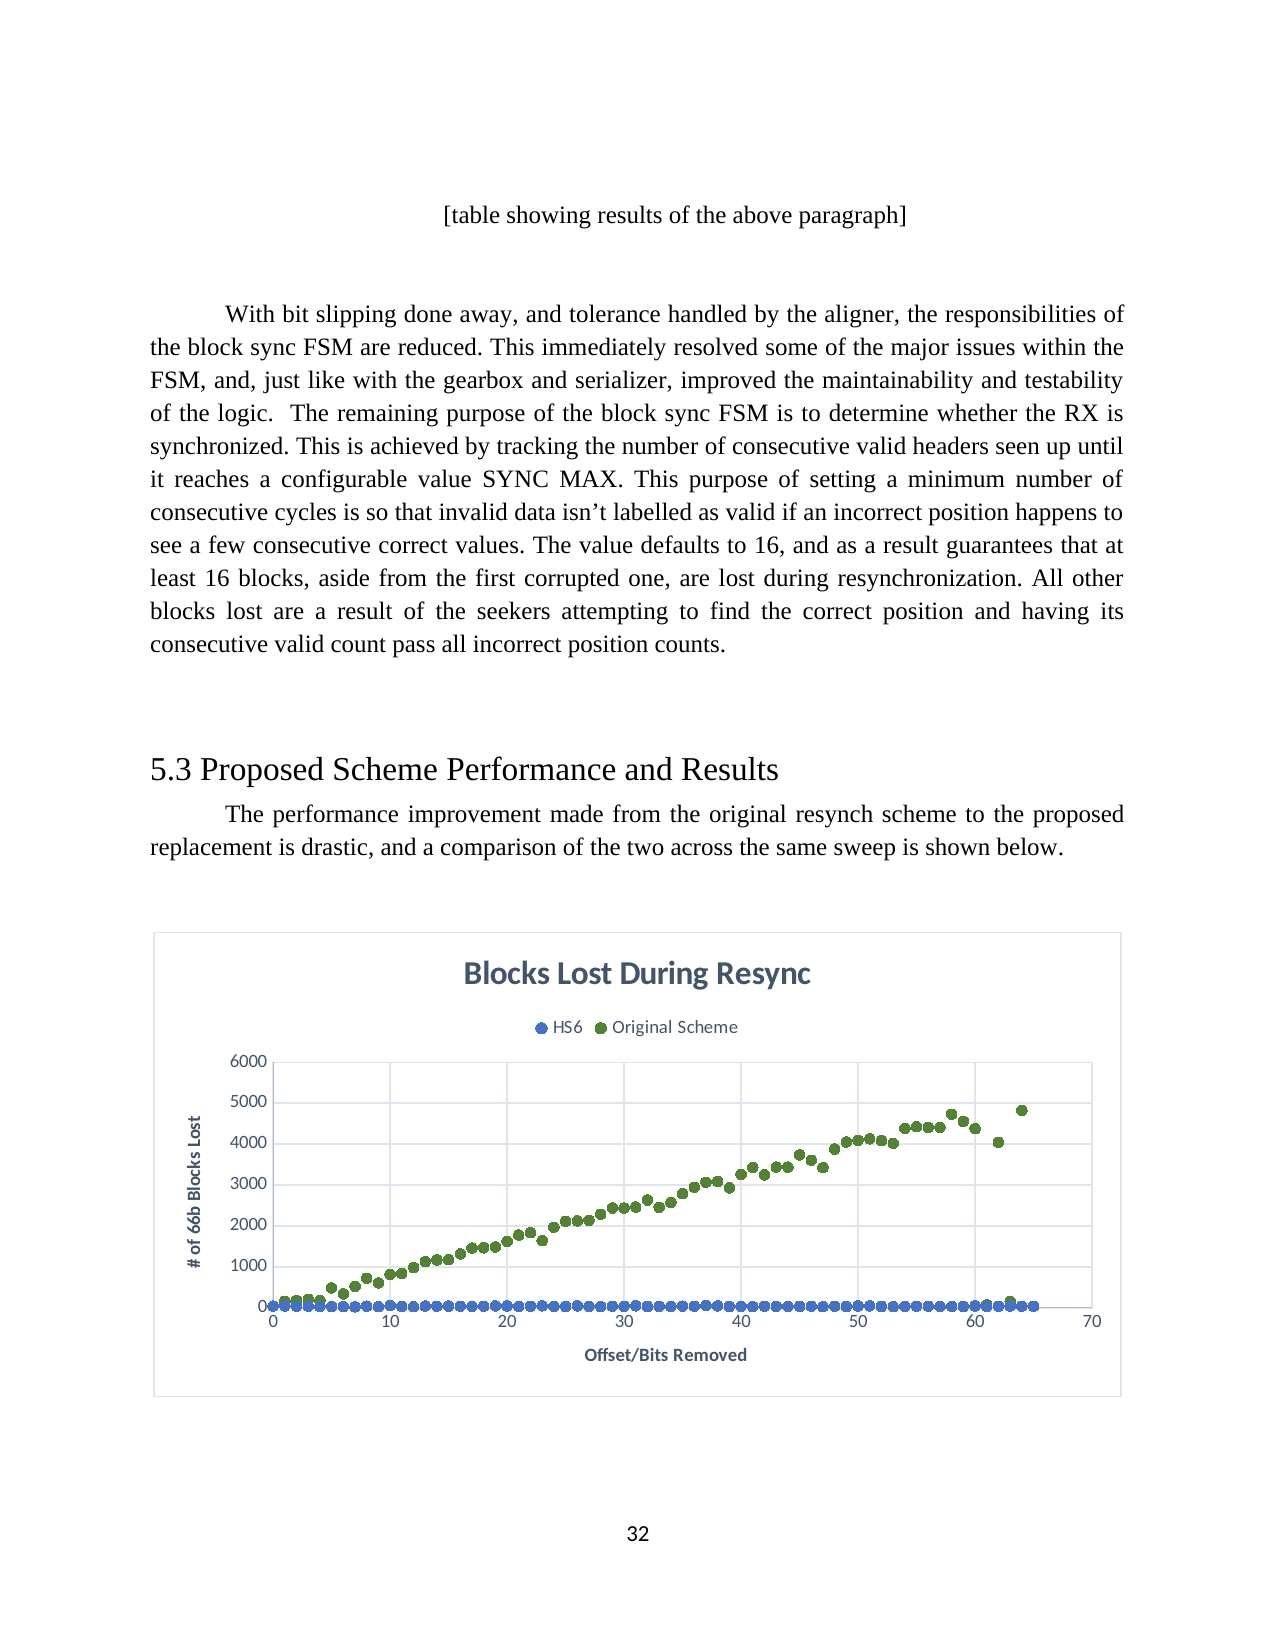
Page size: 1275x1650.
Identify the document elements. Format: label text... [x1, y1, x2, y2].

subtitle 5.3 Proposed Scheme Performance and Results [150, 749, 1125, 788]
text With bit slipping done away, and tolerance handled by the aligner, the responsibilities of the block sync FSM are reduced. This immediately resolved some of the major issues within the FSM, and, just like with the gearbox and serializer, improved the maintainability and testability of the logic. The remaining purpose of the block sync FSM is to determine whether the RX is synchronized. This is achieved by tracking the number of consecutive valid headers seen up until it reaches a configurable value SYNC MAX. This purpose of setting a minimum number of consecutive cycles is so that invalid data isn’t labelled as valid if an incorrect position happens to see a few consecutive correct values. The value defaults to 16, and as a result guarantees that at least 16 blocks, aside from the first corrupted one, are lost during resynchronization. All other blocks lost are a result of the seekers attempting to find the correct position and having its consecutive valid count pass all incorrect position counts. [150, 299, 1125, 658]
text The performance improvement made from the original resynch scheme to the proposed replacement is drastic, and a comparison of the two across the same sweep is shown below. [150, 799, 1125, 861]
text [table showing results of the above paragraph] [150, 200, 1125, 228]
